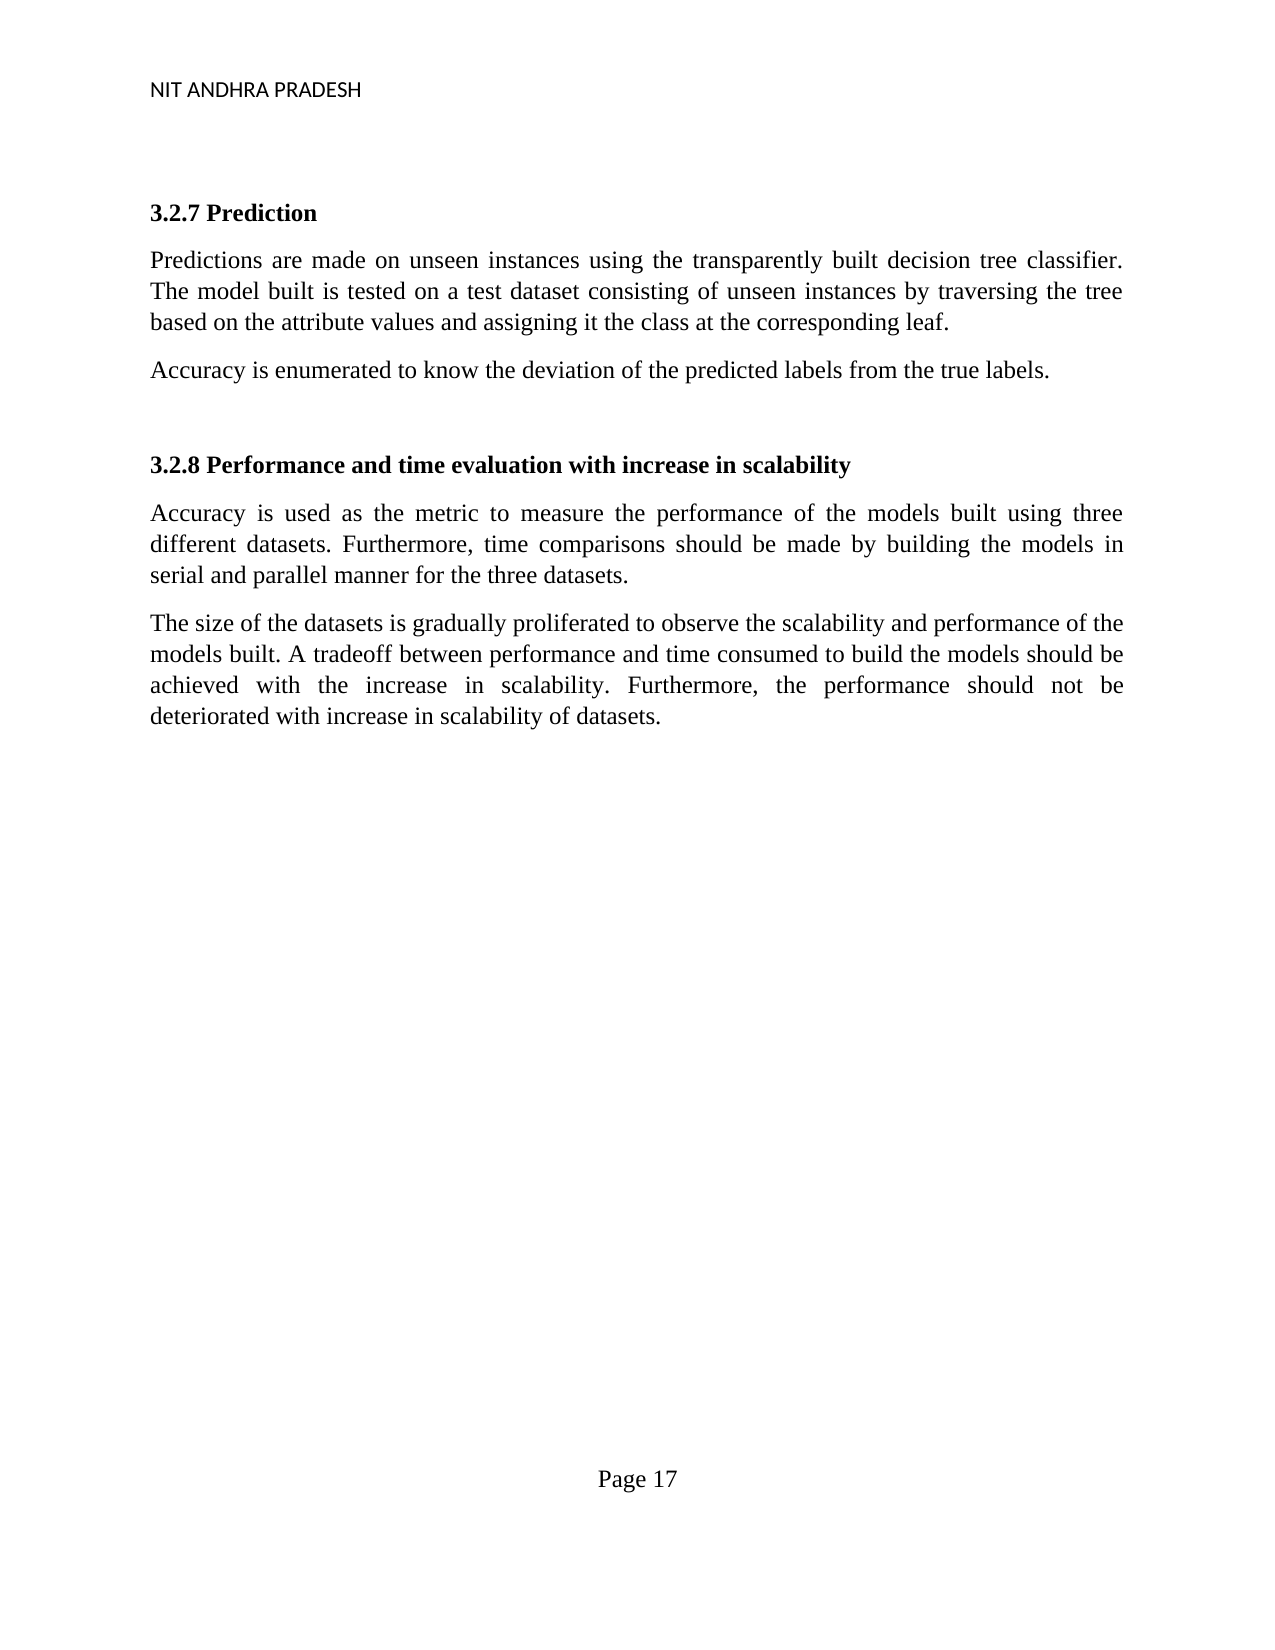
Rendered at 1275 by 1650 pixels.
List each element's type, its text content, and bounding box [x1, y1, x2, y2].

text The size of the datasets is gradually proliferated to observe the scalability and performance of the models built. A tradeoff between performance and time consumed to build the models should be achieved with the increase in scalability. Furthermore, the performance should not be deteriorated with increase in scalability of datasets. [150, 608, 1125, 730]
text 3.2.8 Performance and time evaluation with increase in scalability [150, 451, 1125, 479]
text Predictions are made on unseen instances using the transparently built decision tree classifier. The model built is tested on a test dataset consisting of unseen instances by traversing the tree based on the attribute values and assigning it the class at the corresponding leaf. [150, 245, 1125, 336]
text 3.2.7 Prediction [150, 198, 1125, 226]
text Accuracy is used as the metric to measure the performance of the models built using three different datasets. Furthermore, time comparisons should be made by building the models in serial and parallel manner for the three datasets. [150, 498, 1125, 589]
text Page 17 [150, 1464, 1125, 1493]
text Accuracy is enumerated to know the deviation of the predicted labels from the true labels. [150, 355, 1125, 384]
